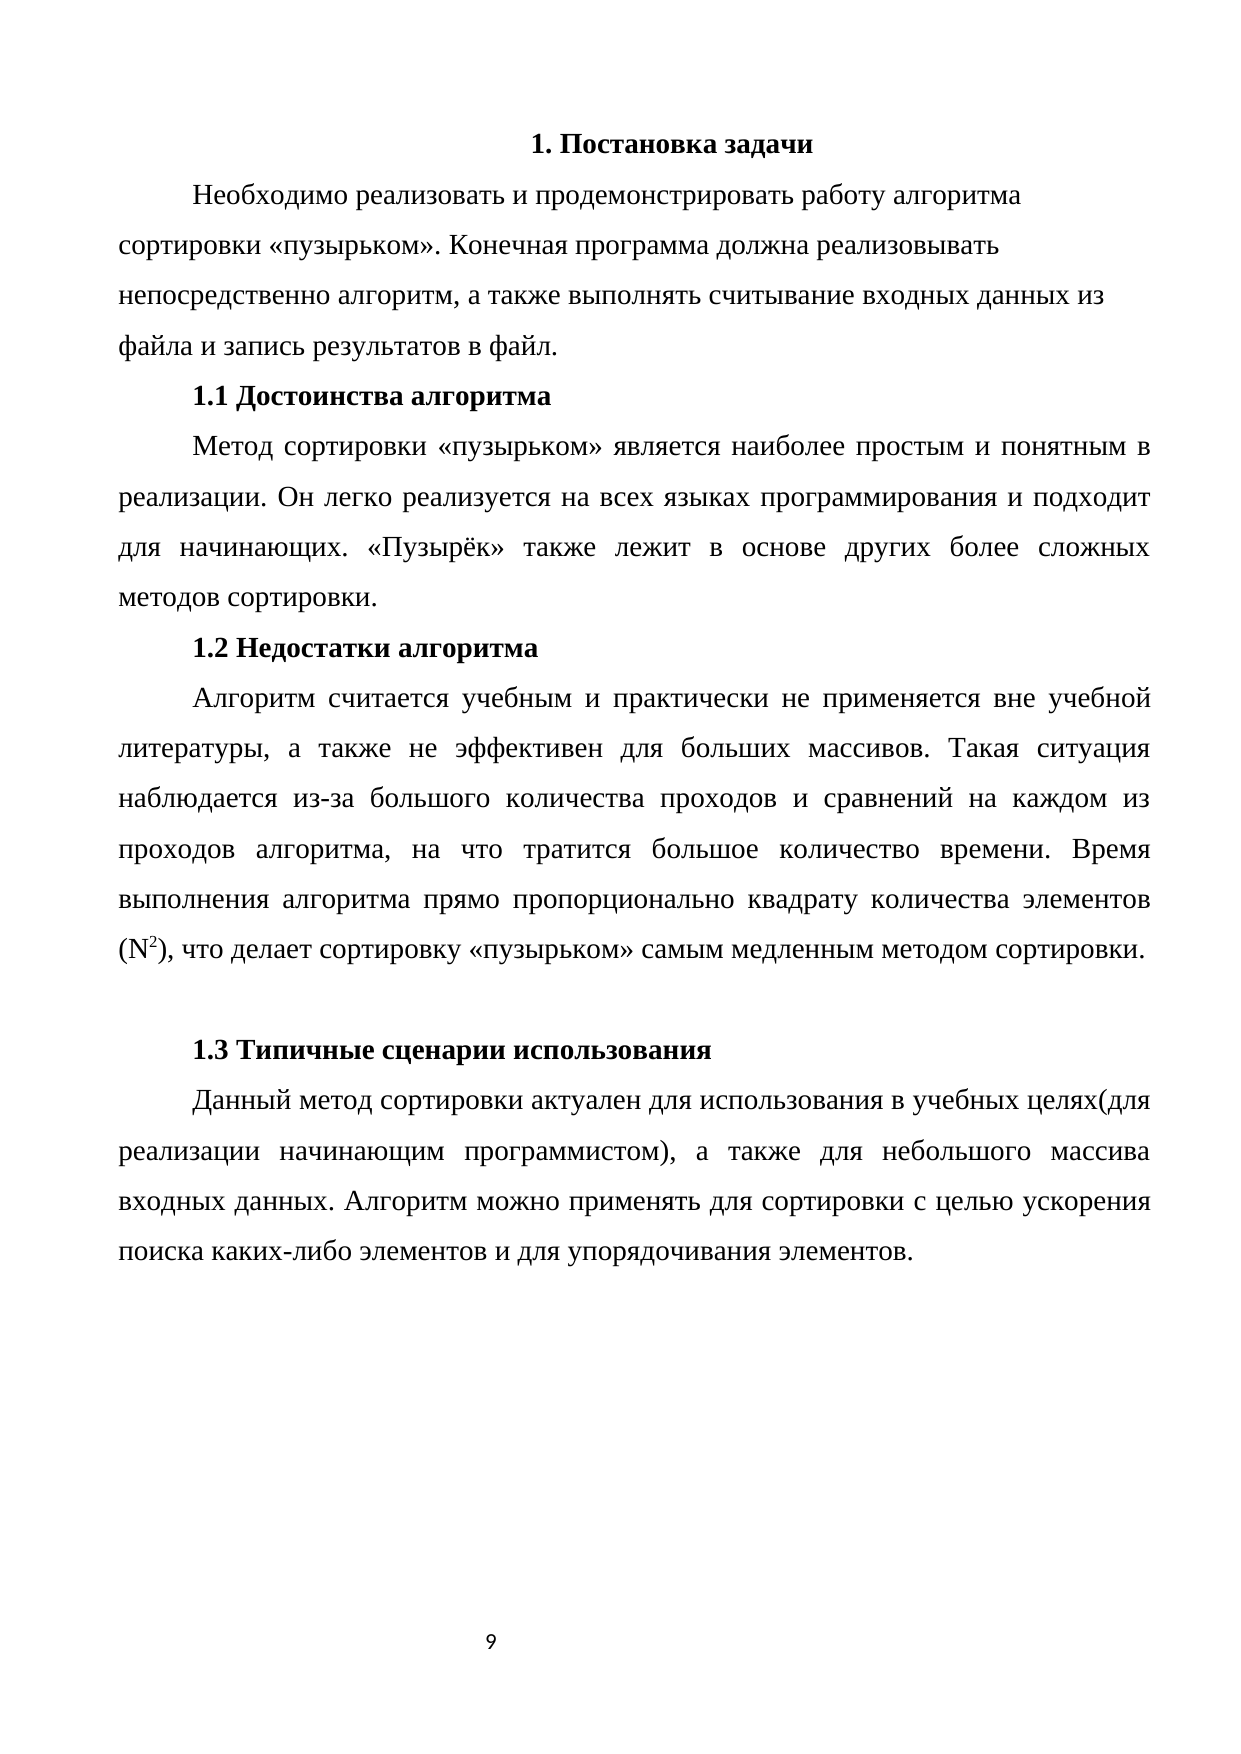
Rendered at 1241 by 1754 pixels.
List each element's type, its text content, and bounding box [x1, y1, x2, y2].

text 1.1 Достоинства алгоритма [118, 378, 1152, 412]
subtitle 1. Постановка задачи [118, 127, 1152, 160]
text 1.2 Недостатки алгоритма [118, 630, 1152, 663]
text Метод сортировки «пузырьком» является наиболее простым и понятным в реализации. Он легко реализуется на всех языках программирования и подходит для начинающих. «Пузырёк» также лежит в основе других более сложных методов сортировки. [118, 428, 1152, 613]
text Данный метод сортировки актуален для использования в учебных целях(для реализации начинающим программистом), а также для небольшого массива входных данных. Алгоритм можно применять для сортировки с целью ускорения поиска каких-либо элементов и для упорядочивания элементов. [118, 1082, 1152, 1267]
text Необходимо реализовать и продемонстрировать работу алгоритма сортировки «пузырьком». Конечная программа должна реализовывать непосредственно алгоритм, а также выполнять считывание входных данных из файла и запись результатов в файл. [118, 177, 1152, 361]
text Алгоритм считается учебным и практически не применяется вне учебной литературы, а также не эффективен для больших массивов. Такая ситуация наблюдается из-за большого количества проходов и сравнений на каждом из проходов алгоритма, на что тратится большое количество времени. Время выполнения алгоритма прямо пропорционально квадрату количества элементов (N2), что делает сортировку «пузырьком» самым медленным методом сортировки. [118, 680, 1152, 965]
text 1.3 Типичные сценарии использования [118, 1032, 1152, 1066]
